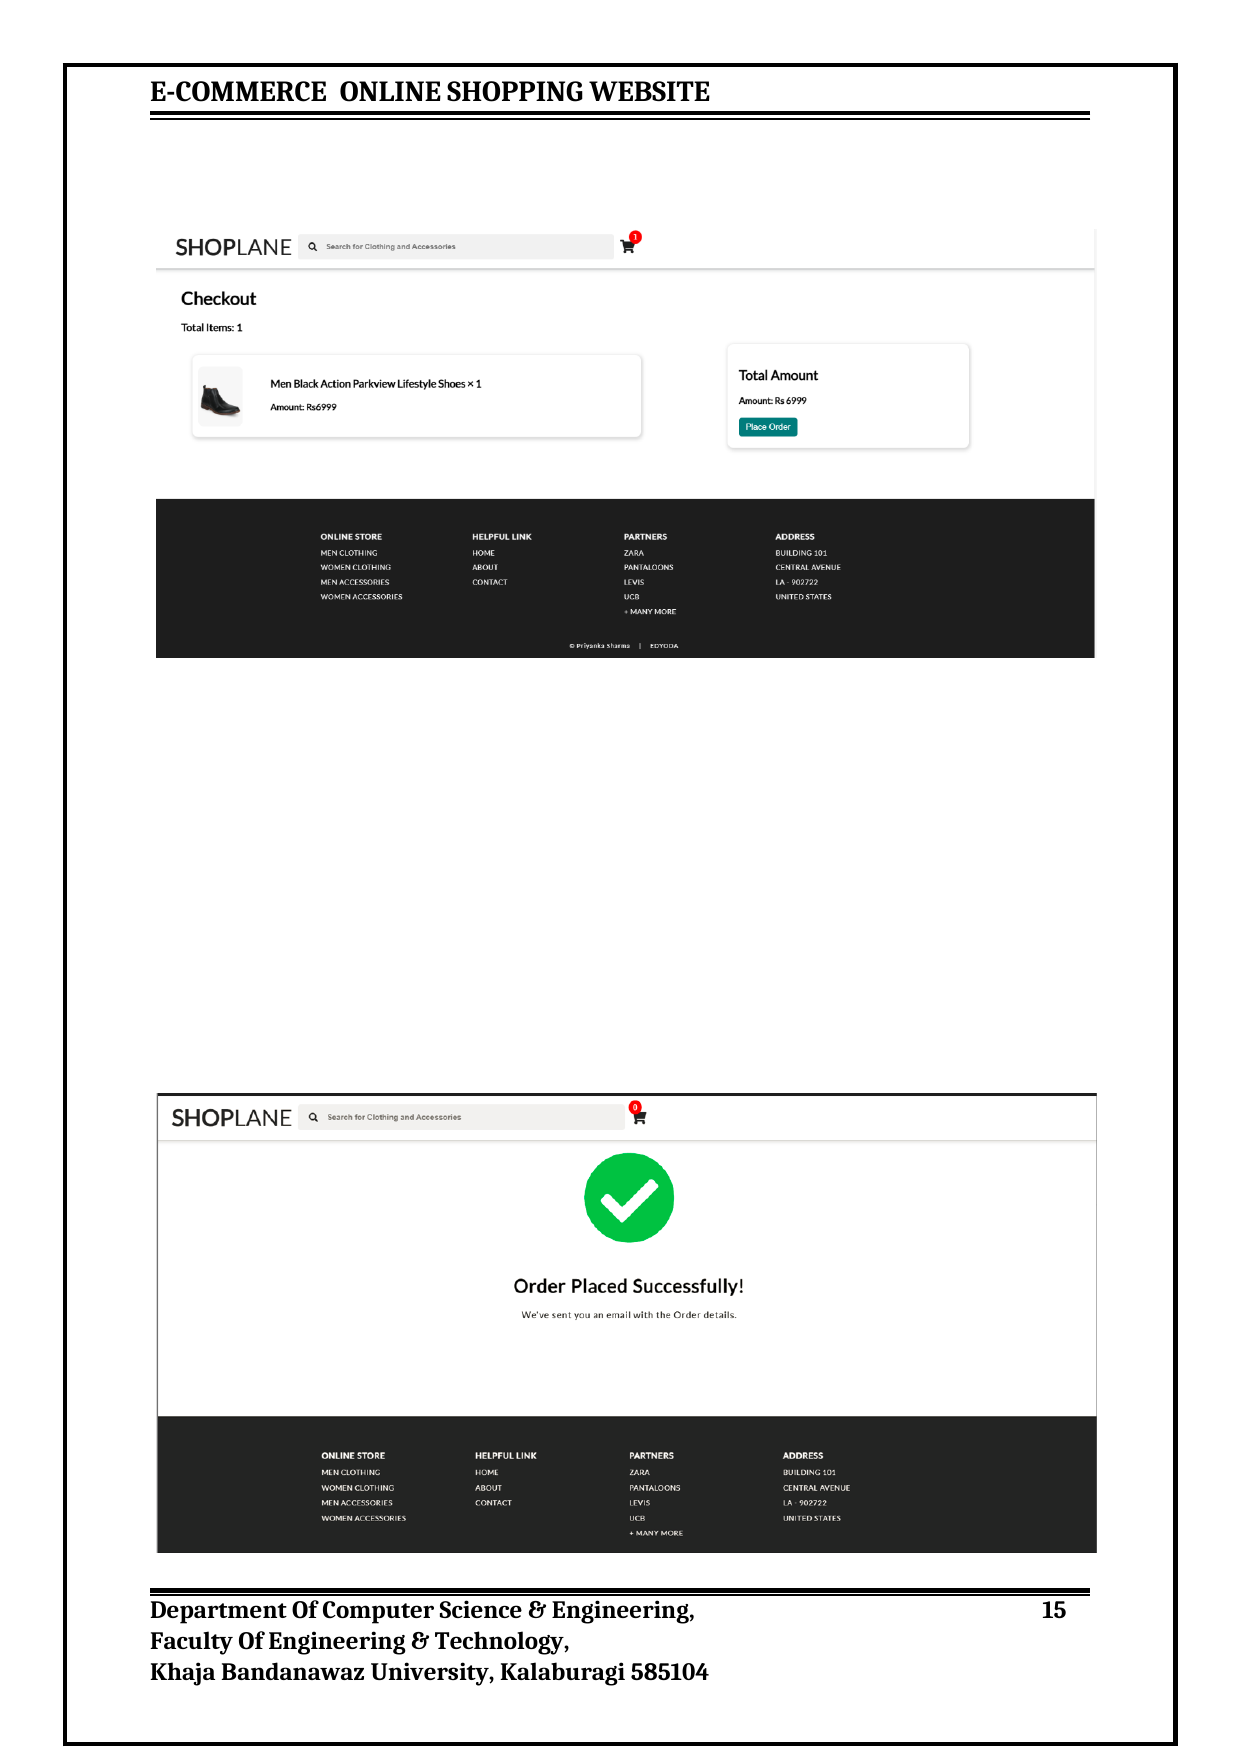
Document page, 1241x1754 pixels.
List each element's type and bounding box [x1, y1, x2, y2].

picture [156, 375, 1097, 804]
